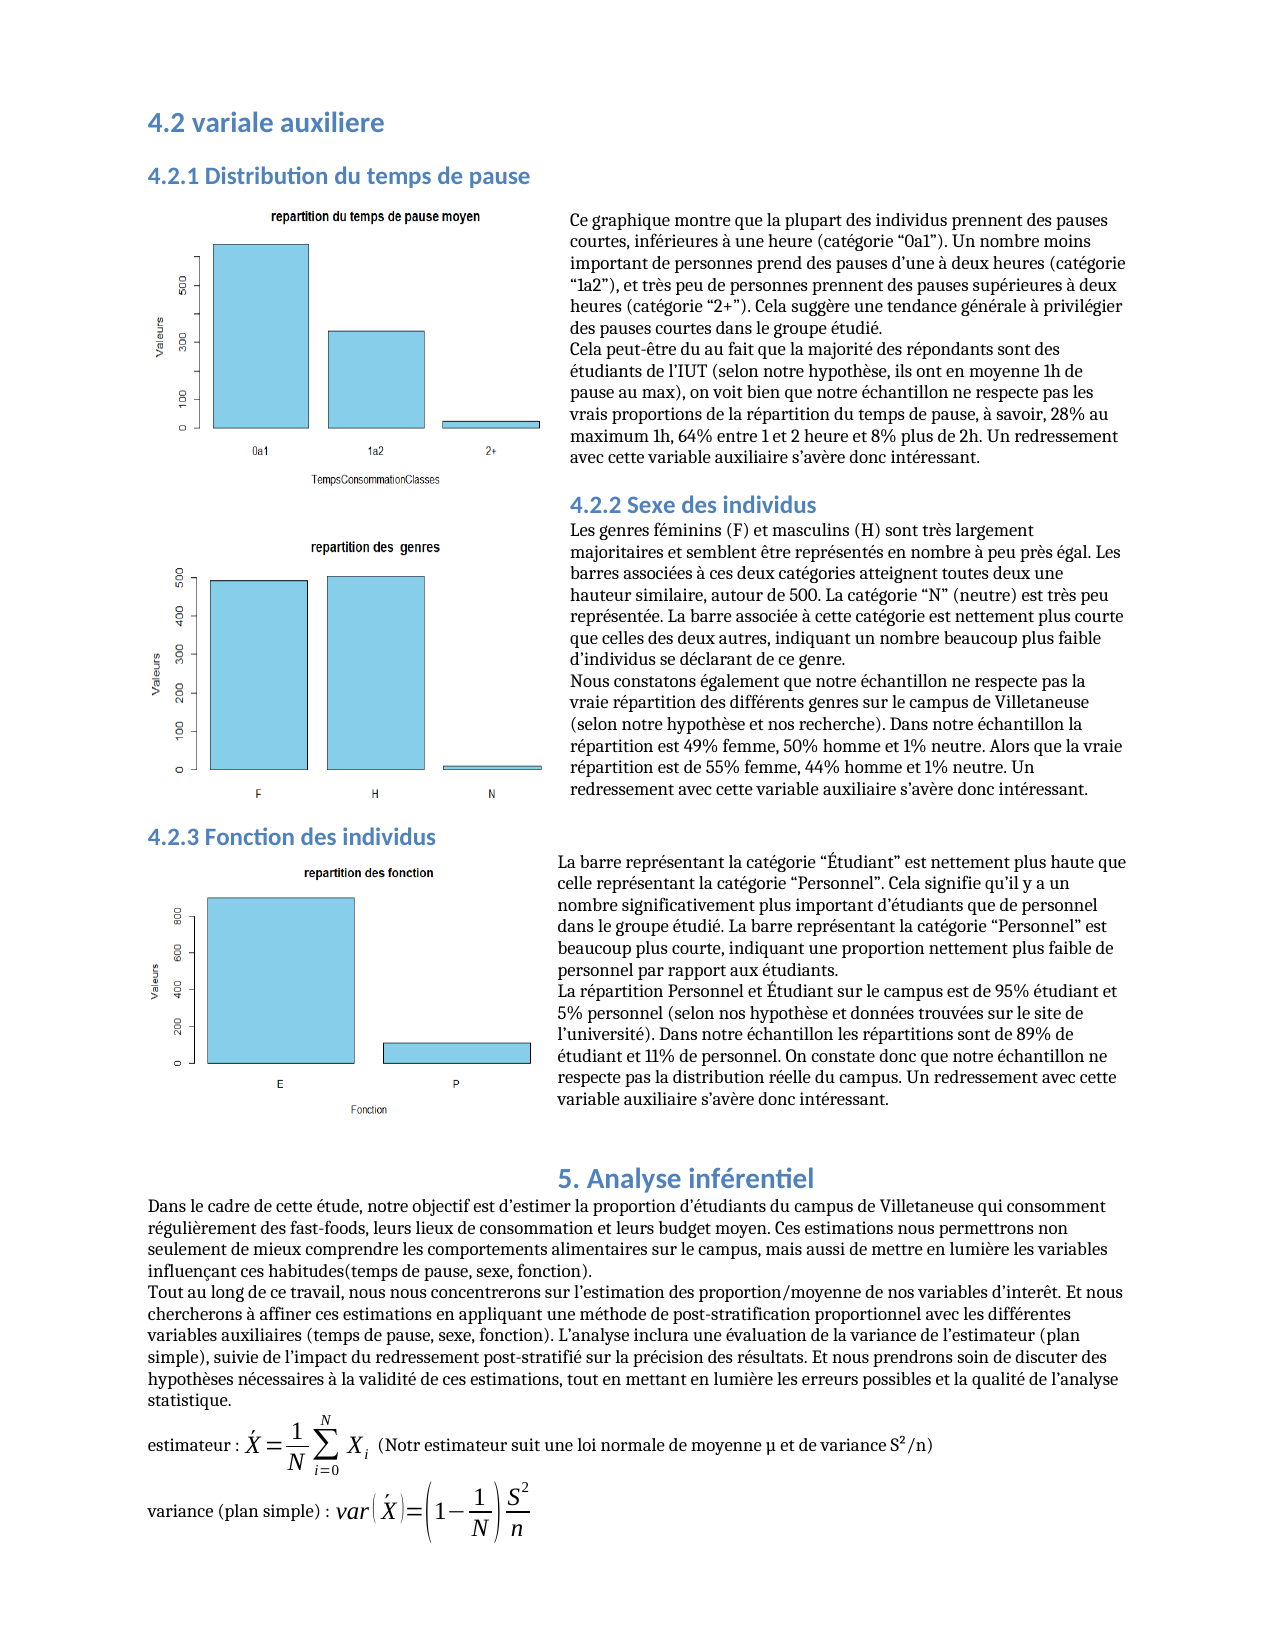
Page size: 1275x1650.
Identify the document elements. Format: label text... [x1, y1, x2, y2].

text La barre représentant la catégorie “Étudiant” est nettement plus haute que celle représentant la catégorie “Personnel”. Cela signifie qu’il y a un nombre significativement plus important d’étudiants que de personnel dans le groupe étudié. La barre représentant la catégorie “Personnel” est beaucoup plus courte, indiquant une proportion nettement plus faible de personnel par rapport aux étudiants. [148, 851, 1127, 981]
subtitle 5. Analyse inférentiel [148, 1160, 1127, 1196]
text Dans le cadre de cette étude, notre objectif est d’estimer la proportion d’étudiants du campus de Villetaneuse qui consomment régulièrement des fast-foods, leurs lieux de consommation et leurs budget moyen. Ces estimations nous permettrons non seulement de mieux comprendre les comportements alimentaires sur le campus, mais aussi de mettre en lumière les variables influençant ces habitudes(temps de pause, sexe, fonction). [148, 1196, 1127, 1282]
text Cela peut-être du au fait que la majorité des répondants sont des étudiants de l’IUT (selon notre hypothèse, ils ont en moyenne 1h de pause au max), on voit bien que notre échantillon ne respecte pas les vrais proportions de la répartition du temps de pause, à savoir, 28% au maximum 1h, 64% entre 1 et 2 heure et 8% plus de 2h. Un redressement avec cette variable auxiliaire s’avère donc intéressant. [551, 339, 1127, 468]
picture [147, 538, 551, 798]
subtitle 4.2.1 Distribution du temps de pause [148, 160, 1127, 191]
text La répartition Personnel et Étudiant sur le campus est de 95% étudiant et 5% personnel (selon nos hypothèse et données trouvées sur le site de l’université). Dans notre échantillon les répartitions sont de 89% de étudiant et 11% de personnel. On constate donc que notre échantillon ne respecte pas la distribution réelle du campus. Un redressement avec cette variable auxiliaire s’avère donc intéressant. [538, 981, 1127, 1110]
text estimateur : (Notr estimateur suit une loi normale de moyenne µ et de variance S²/n) [148, 1411, 1127, 1478]
text Nous constatons également que notre échantillon ne respecte pas la vraie répartition des différents genres sur le campus de Villetaneuse (selon notre hypothèse et nos recherche). Dans notre échantillon la répartition est 49% femme, 50% homme et 1% neutre. Alors que la vraie répartition est de 55% femme, 44% homme et 1% neutre. Un redressement avec cette variable auxiliaire s’avère donc intéressant. [148, 671, 1127, 800]
picture [147, 202, 551, 490]
text Les genres féminins (F) et masculins (H) sont très largement majoritaires et semblent être représentés en nombre à peu près égal. Les barres associées à ces deux catégories atteignent toutes deux une hauteur similaire, autour de 500. La catégorie “N” (neutre) est très peu représentée. La barre associée à cette catégorie est nettement plus courte que celles des deux autres, indiquant un nombre beaucoup plus faible d’individus se déclarant de ce genre. [148, 519, 1127, 671]
text Tout au long de ce travail, nous nous concentrerons sur l’estimation des proportion/moyenne de nos variables d’interêt. Et nous chercherons à affiner ces estimations en appliquant une méthode de post-stratification proportionnel avec les différentes variables auxiliaires (temps de pause, sexe, fonction). L’analyse inclura une évaluation de la variance de l’estimateur (plan simple), suivie de l’impact du redressement post-stratifié sur la précision des résultats. Et nous prendrons soin de discuter des hypothèses nécessaires à la validité de ces estimations, tout en mettant en lumière les erreurs possibles et la qualité de l’analyse statistique. [148, 1282, 1127, 1411]
picture [147, 862, 538, 1113]
subtitle 4.2.2 Sexe des individus [148, 489, 1127, 519]
text variance (plan simple) : [148, 1478, 1127, 1544]
subtitle 4.2.3 Fonction des individus [148, 821, 1127, 851]
text Ce graphique montre que la plupart des individus prennent des pauses courtes, inférieures à une heure (catégorie “0a1”). Un nombre moins important de personnes prend des pauses d’une à deux heures (catégorie “1a2”), et très peu de personnes prennent des pauses supérieures à deux heures (catégorie “2+”). Cela suggère une tendance générale à privilégier des pauses courtes dans le groupe étudié. [551, 209, 1127, 339]
subtitle 4.2 variale auxiliere [148, 104, 1127, 139]
